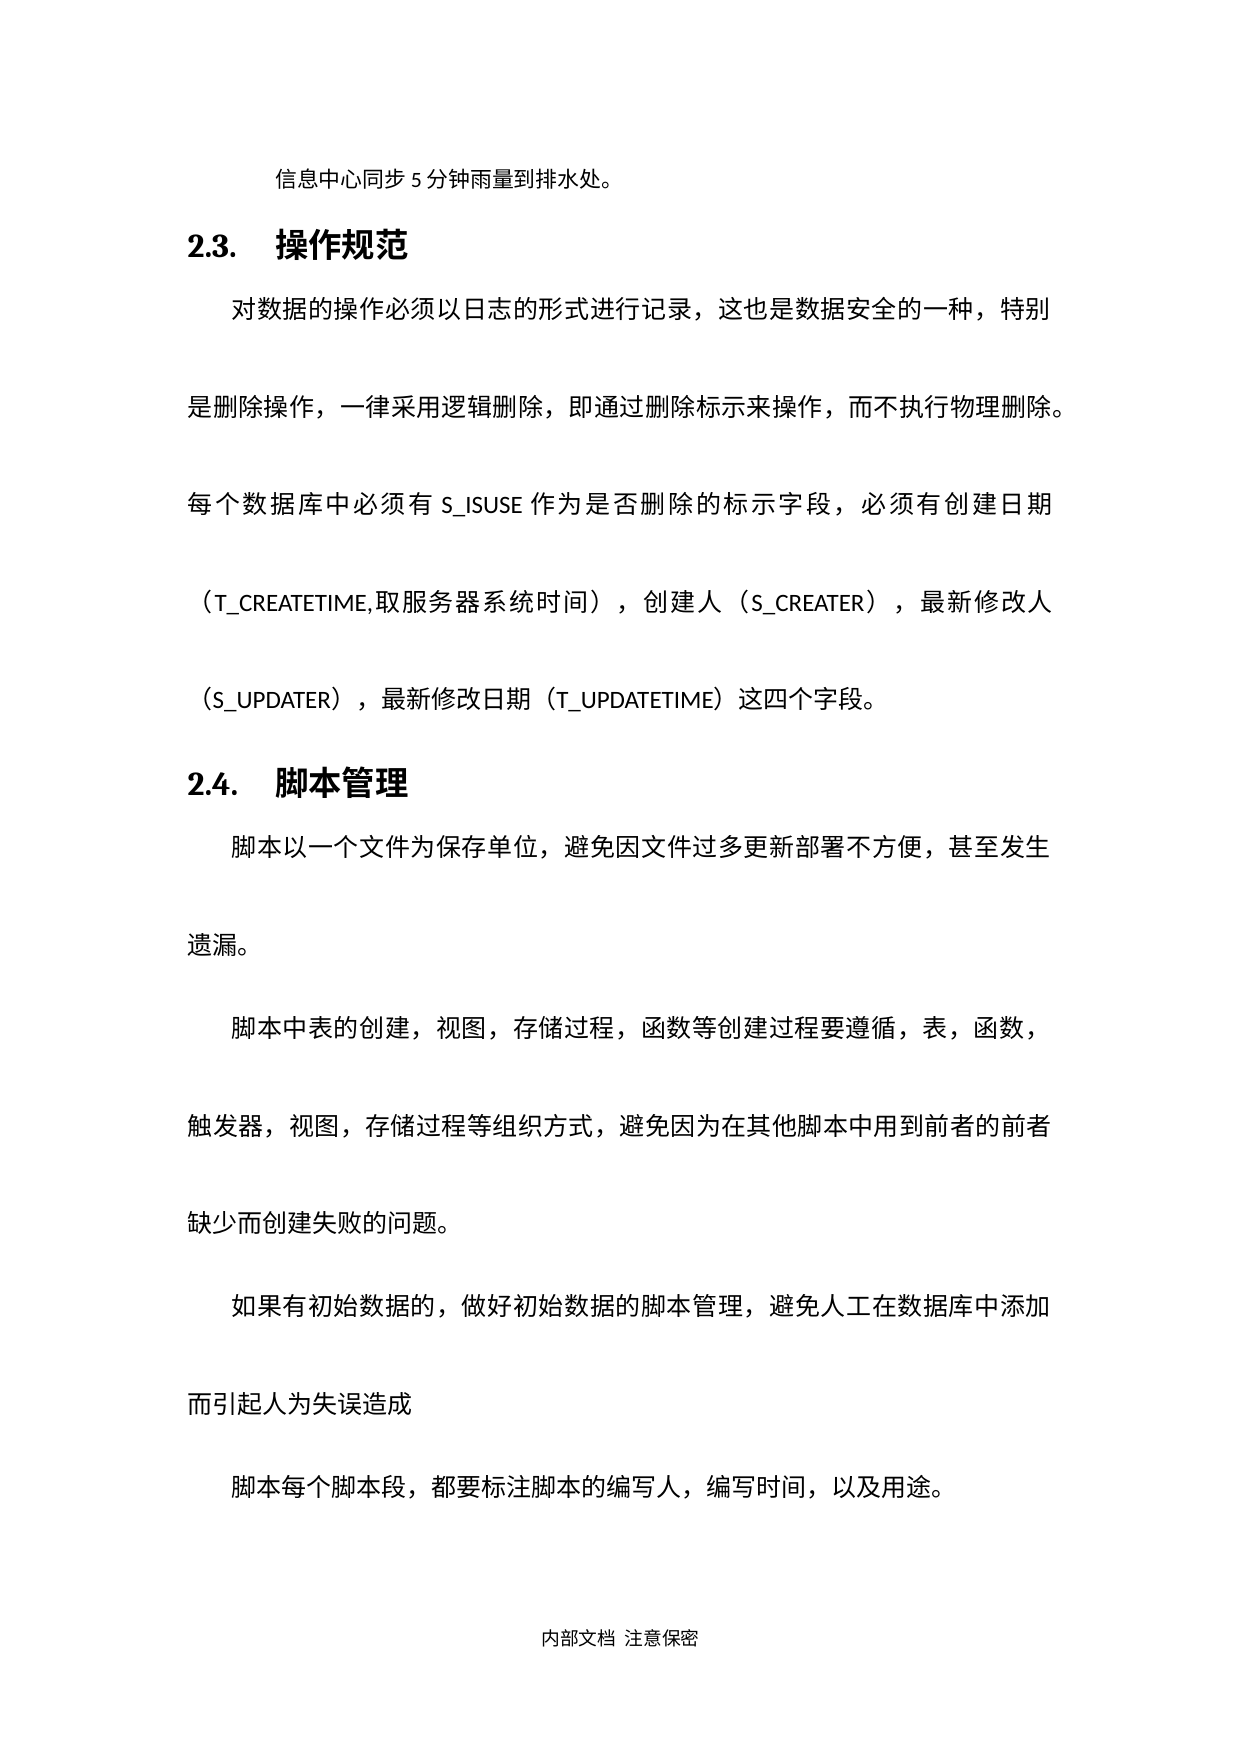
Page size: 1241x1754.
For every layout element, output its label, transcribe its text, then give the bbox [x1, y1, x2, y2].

text 如果有初始数据的，做好初始数据的脚本管理，避免人工在数据库中添加而引起人为失误造成 [187, 1272, 1053, 1435]
subtitle 操作规范 [187, 210, 1053, 275]
text 脚本每个脚本段，都要标注脚本的编写人，编写时间，以及用途。 [187, 1453, 1053, 1518]
text 对数据的操作必须以日志的形式进行记录，这也是数据安全的一种，特别是删除操作，一律采用逻辑删除，即通过删除标示来操作，而不执行物理删除。每个数据库中必须有S_ISUSE作为是否删除的标示字段，必须有创建日期（T_CREATETIME,取服务器系统时间），创建人（S_CREATER），最新修改人（S_UPDATER），最新修改日期（T_UPDATETIME）这四个字段。 [187, 275, 1053, 730]
text 脚本以一个文件为保存单位，避免因文件过多更新部署不方便，甚至发生遗漏。 [187, 813, 1053, 976]
text 脚本中表的创建，视图，存储过程，函数等创建过程要遵循，表，函数，触发器，视图，存储过程等组织方式，避免因为在其他脚本中用到前者的前者缺少而创建失败的问题。 [187, 994, 1053, 1254]
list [231, 162, 1053, 194]
subtitle 脚本管理 [187, 748, 1053, 813]
